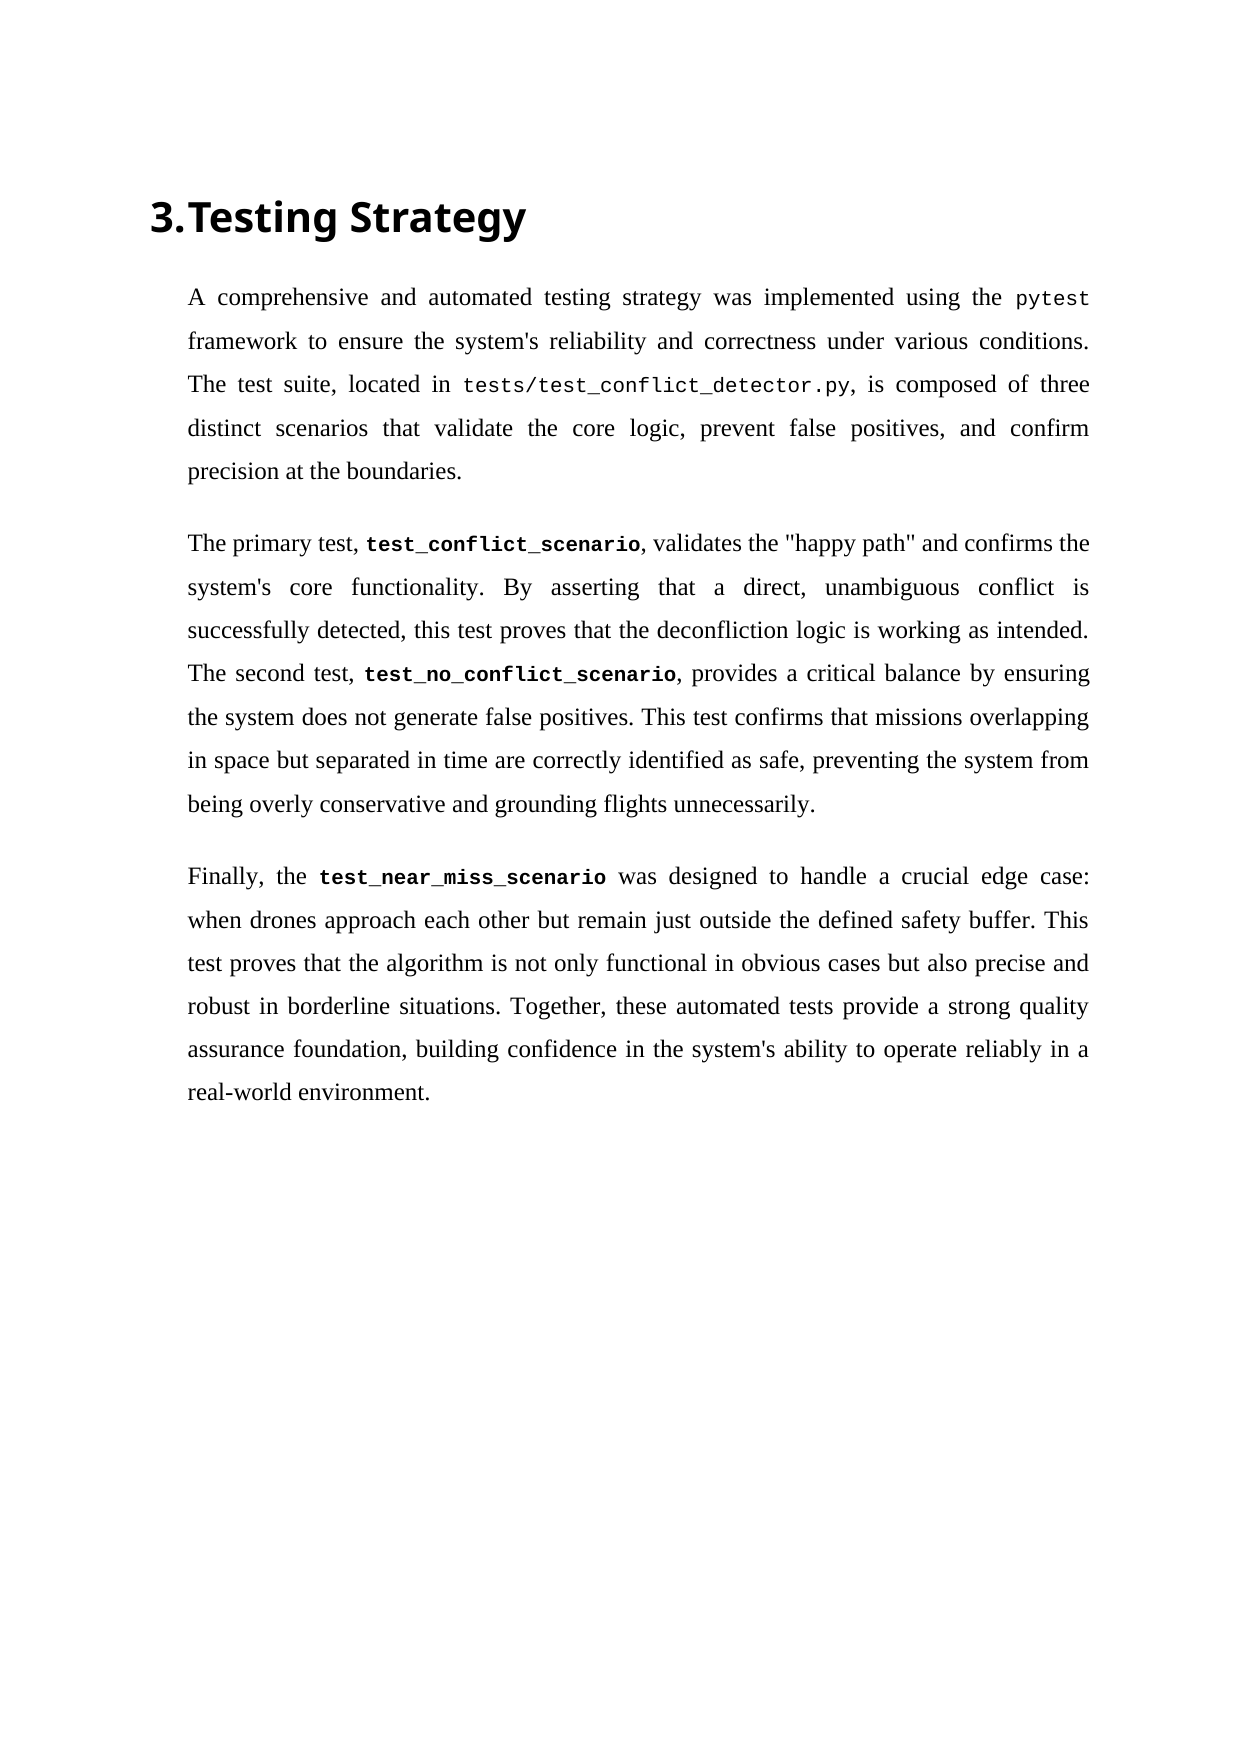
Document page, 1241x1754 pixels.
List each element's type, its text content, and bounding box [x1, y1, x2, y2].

text Finally, the test_near_miss_scenario was designed to handle a crucial edge case: when drones approach each other but remain just outside the defined safety buffer. This test proves that the algorithm is not only functional in obvious cases but also precise and robust in borderline situations. Together, these automated tests provide a strong quality assurance foundation, building confidence in the system's ability to operate reliably in a real-world environment. [187, 861, 1090, 1106]
subtitle Testing Strategy [150, 187, 1090, 244]
text The primary test, test_conflict_scenario, validates the "happy path" and confirms the system's core functionality. By asserting that a direct, unambiguous conflict is successfully detected, this test proves that the deconfliction logic is working as intended. The second test, test_no_conflict_scenario, provides a critical balance by ensuring the system does not generate false positives. This test confirms that missions overlapping in space but separated in time are correctly identified as safe, preventing the system from being overly conservative and grounding flights unnecessarily. [187, 528, 1090, 817]
text A comprehensive and automated testing strategy was implemented using the pytest framework to ensure the system's reliability and correctness under various conditions. The test suite, located in tests/test_conflict_detector.py, is composed of three distinct scenarios that validate the core logic, prevent false positives, and confirm precision at the boundaries. [187, 282, 1090, 485]
